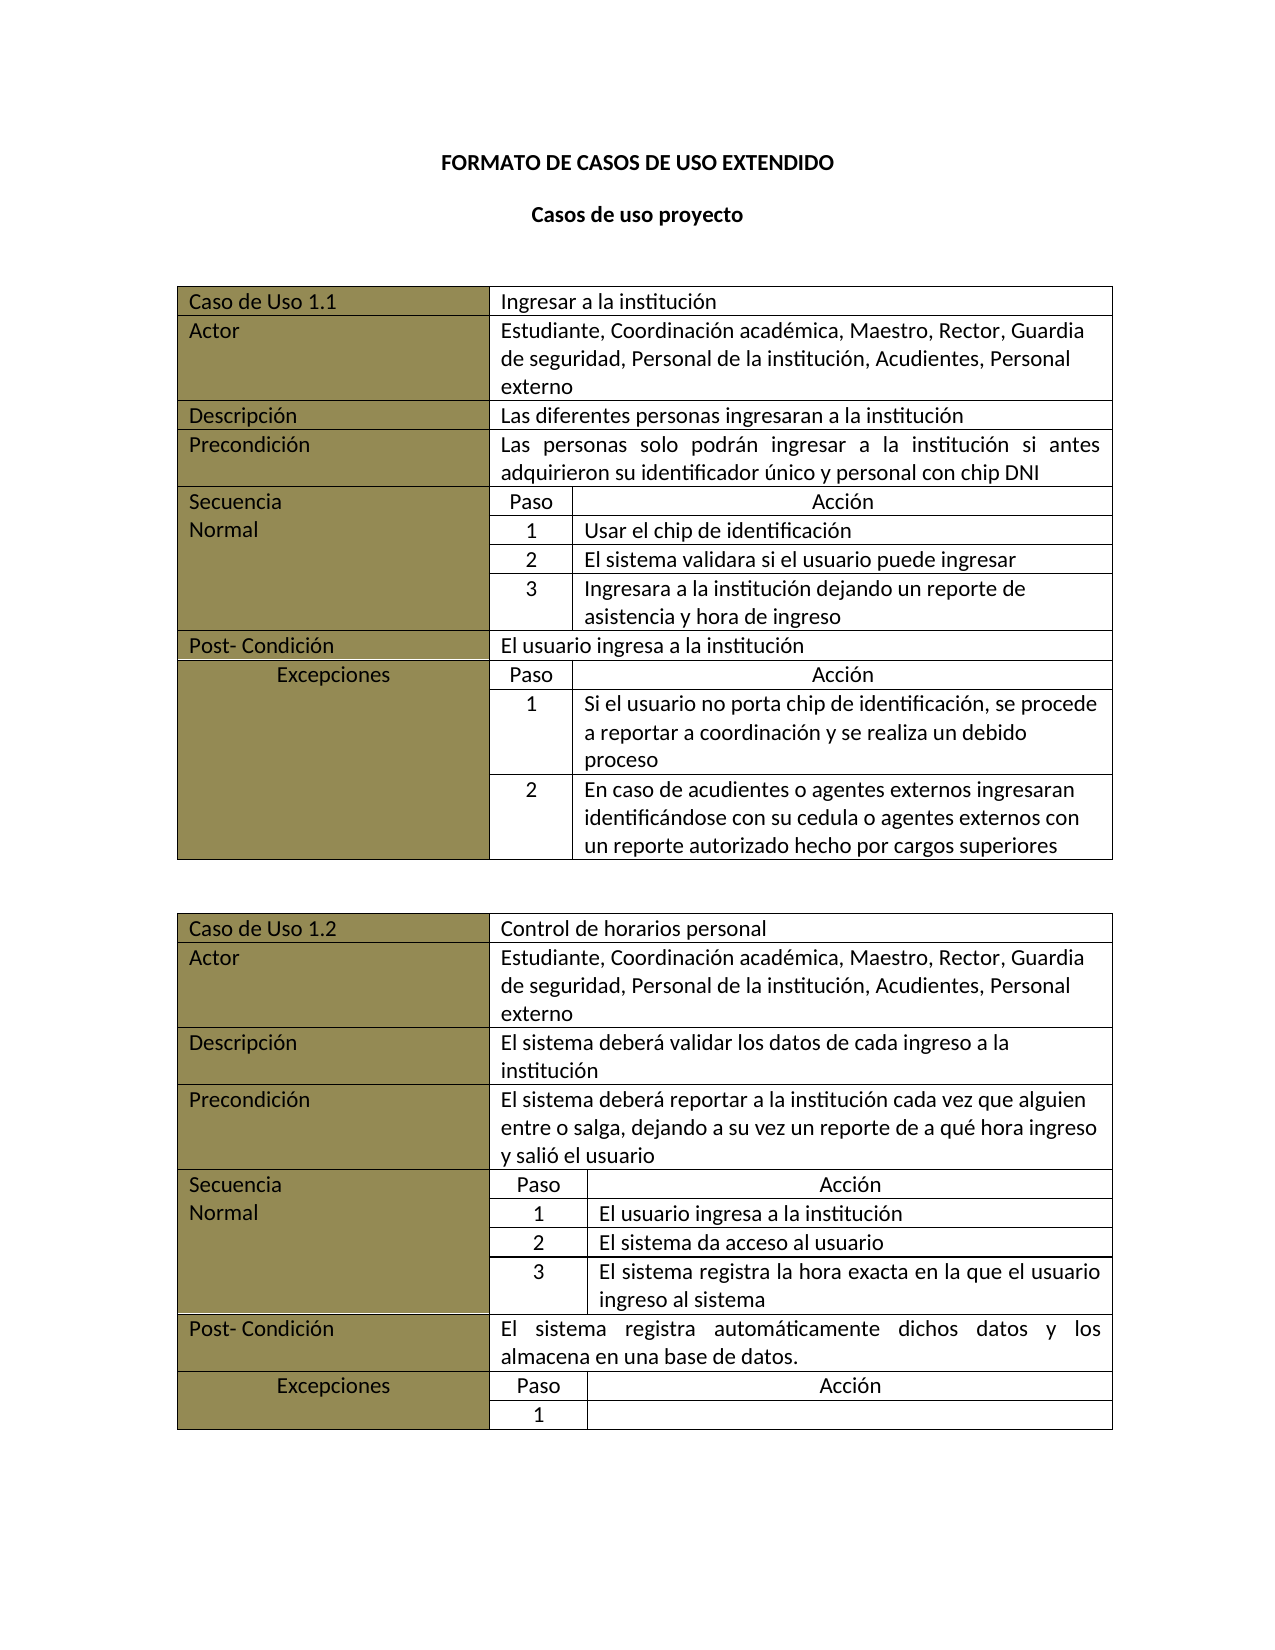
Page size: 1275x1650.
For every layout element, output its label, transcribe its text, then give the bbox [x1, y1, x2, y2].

table_cell El sistema deberá validar los datos de cada ingreso a la institución [490, 1028, 1112, 1084]
table_cell 3 [490, 1258, 587, 1313]
table_cell Excepciones [178, 661, 489, 859]
table_cell El sistema da acceso al usuario [588, 1228, 1112, 1256]
table_cell Estudiante, Coordinación académica, Maestro, Rector, Guardia de seguridad, Personal de la institución, Acudientes, Personal externo [490, 316, 1112, 400]
table_header Caso de Uso 1.1 [178, 287, 489, 315]
table_header Ingresar a la institución [490, 287, 1112, 315]
table_cell Actor [178, 316, 489, 400]
table_cell Las personas solo podrán ingresar a la institución si antes adquirieron su identificador único y personal con chip DNI [490, 430, 1112, 486]
table_cell Acción [573, 487, 1112, 515]
table_cell 2 [490, 545, 572, 573]
table_cell El usuario ingresa a la institución [490, 631, 1112, 659]
table_cell Precondición [178, 430, 489, 486]
text FORMATO DE CASOS DE USO EXTENDIDO [177, 148, 1098, 176]
table_cell 2 [490, 1228, 587, 1256]
table_cell Acción [588, 1372, 1112, 1399]
table_cell Post- Condición [178, 1315, 489, 1371]
table_cell En caso de acudientes o agentes externos ingresaran identificándose con su cedula o agentes externos con un reporte autorizado hecho por cargos superiores [573, 775, 1112, 859]
table_cell El sistema deberá reportar a la institución cada vez que alguien entre o salga, dejando a su vez un reporte de a qué hora ingreso y salió el usuario [490, 1085, 1112, 1169]
table_cell Paso [490, 661, 572, 688]
table_cell Post- Condición [178, 631, 489, 659]
table_cell Usar el chip de identificación [573, 516, 1112, 544]
table_cell El sistema registra la hora exacta en la que el usuario ingreso al sistema [588, 1258, 1112, 1313]
table_cell 1 [490, 1199, 587, 1227]
table_cell Excepciones [178, 1372, 489, 1429]
table_cell 1 [490, 1401, 587, 1429]
table_cell El sistema registra automáticamente dichos datos y los almacena en una base de datos. [490, 1315, 1112, 1371]
table_cell Paso [490, 1170, 587, 1198]
table_cell Descripción [178, 1028, 489, 1084]
table_cell [588, 1401, 1112, 1429]
table_cell Las diferentes personas ingresaran a la institución [490, 401, 1112, 429]
table_cell Actor [178, 943, 489, 1027]
table_cell 1 [490, 516, 572, 544]
table_cell El usuario ingresa a la institución [588, 1199, 1112, 1227]
table_cell Ingresara a la institución dejando un reporte de asistencia y hora de ingreso [573, 574, 1112, 630]
table_cell 2 [490, 775, 572, 859]
table_header Control de horarios personal [490, 914, 1112, 942]
table_cell Estudiante, Coordinación académica, Maestro, Rector, Guardia de seguridad, Personal de la institución, Acudientes, Personal externo [490, 943, 1112, 1027]
table_cell Paso [490, 487, 572, 515]
table_cell Acción [573, 661, 1112, 688]
text Casos de uso proyecto [177, 201, 1098, 261]
table_header Caso de Uso 1.2 [178, 914, 489, 942]
table_cell Si el usuario no porta chip de identificación, se procede a reportar a coordinación y se realiza un debido proceso [573, 690, 1112, 774]
table_cell 3 [490, 574, 572, 630]
table_cell Acción [588, 1170, 1112, 1198]
table_cell 1 [490, 690, 572, 774]
table_cell Paso [490, 1372, 587, 1399]
table_cell Precondición [178, 1085, 489, 1169]
table_cell El sistema validara si el usuario puede ingresar [573, 545, 1112, 573]
table_cell Secuencia Normal [178, 1170, 489, 1313]
table_cell Secuencia Normal [178, 487, 489, 630]
table_cell Descripción [178, 401, 489, 429]
